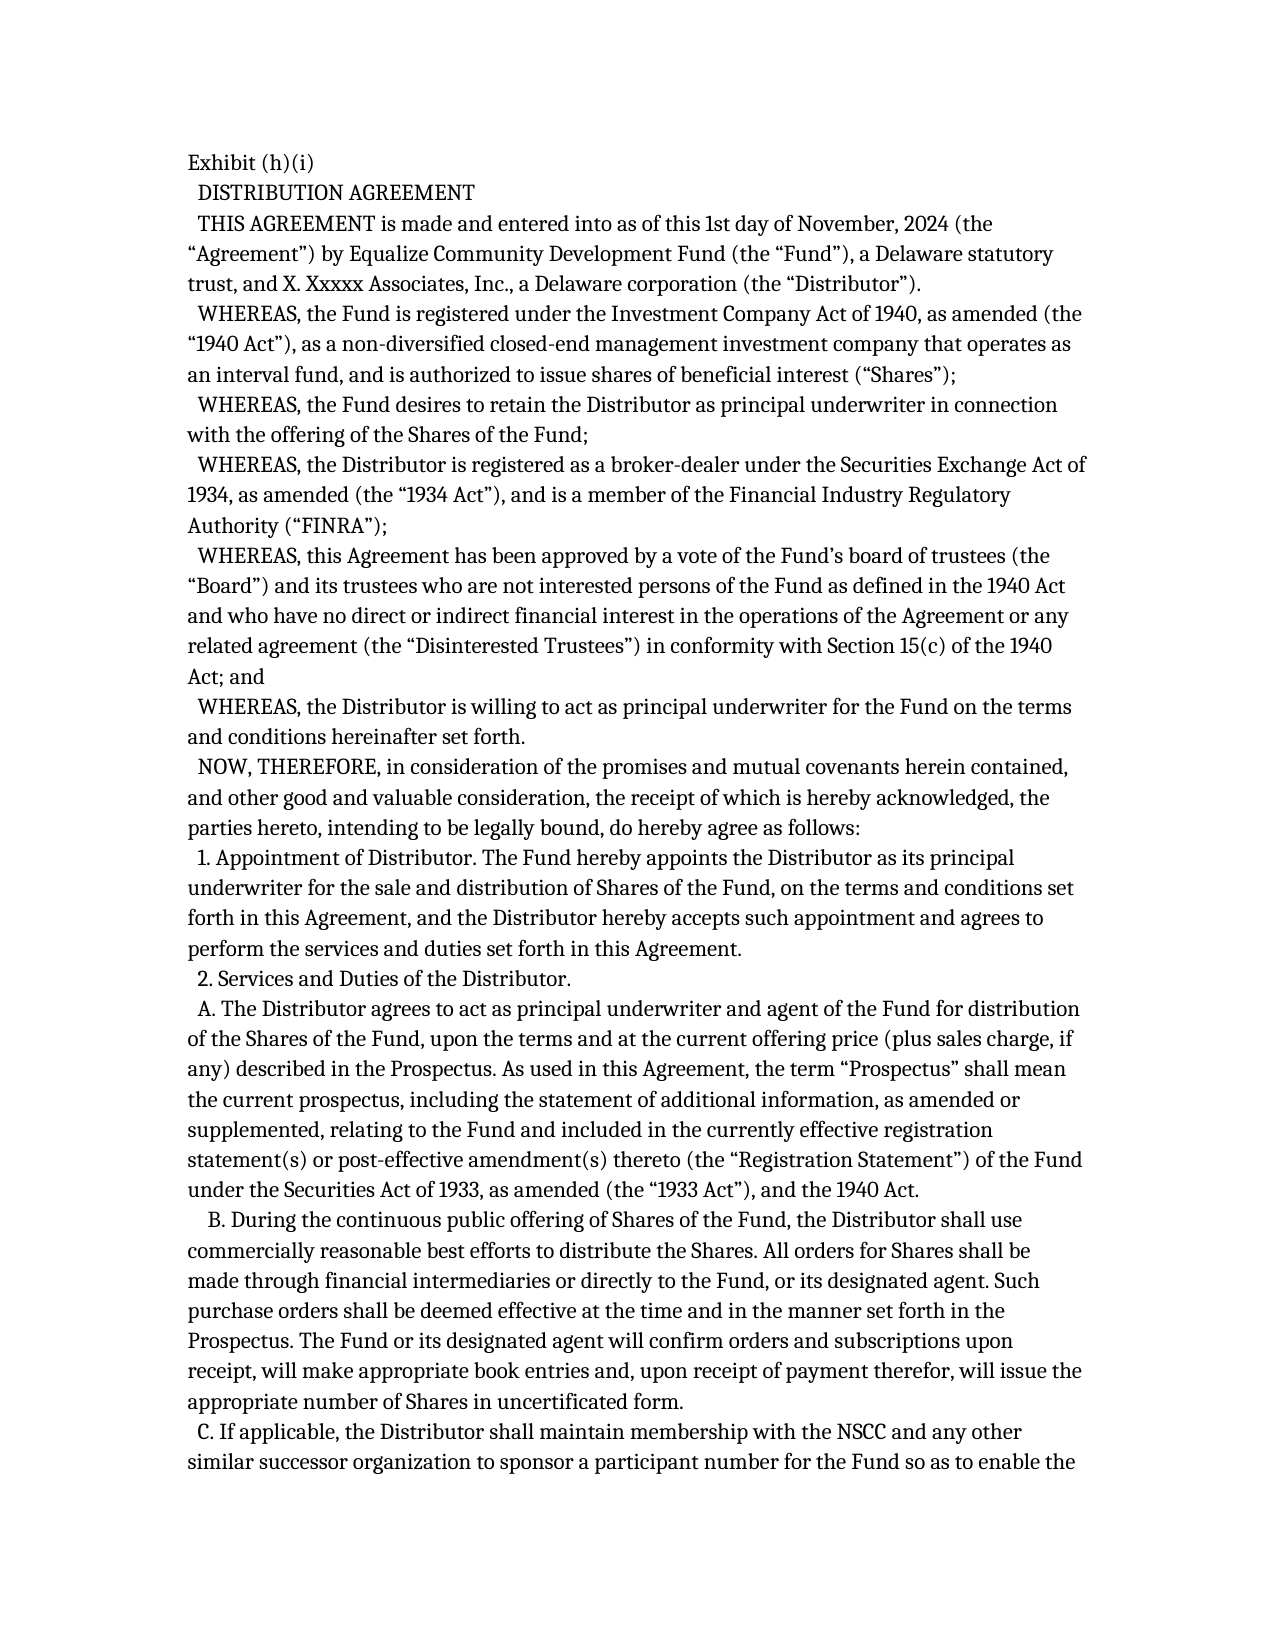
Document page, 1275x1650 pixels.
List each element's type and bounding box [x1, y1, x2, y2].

text [187, 150, 1087, 1475]
